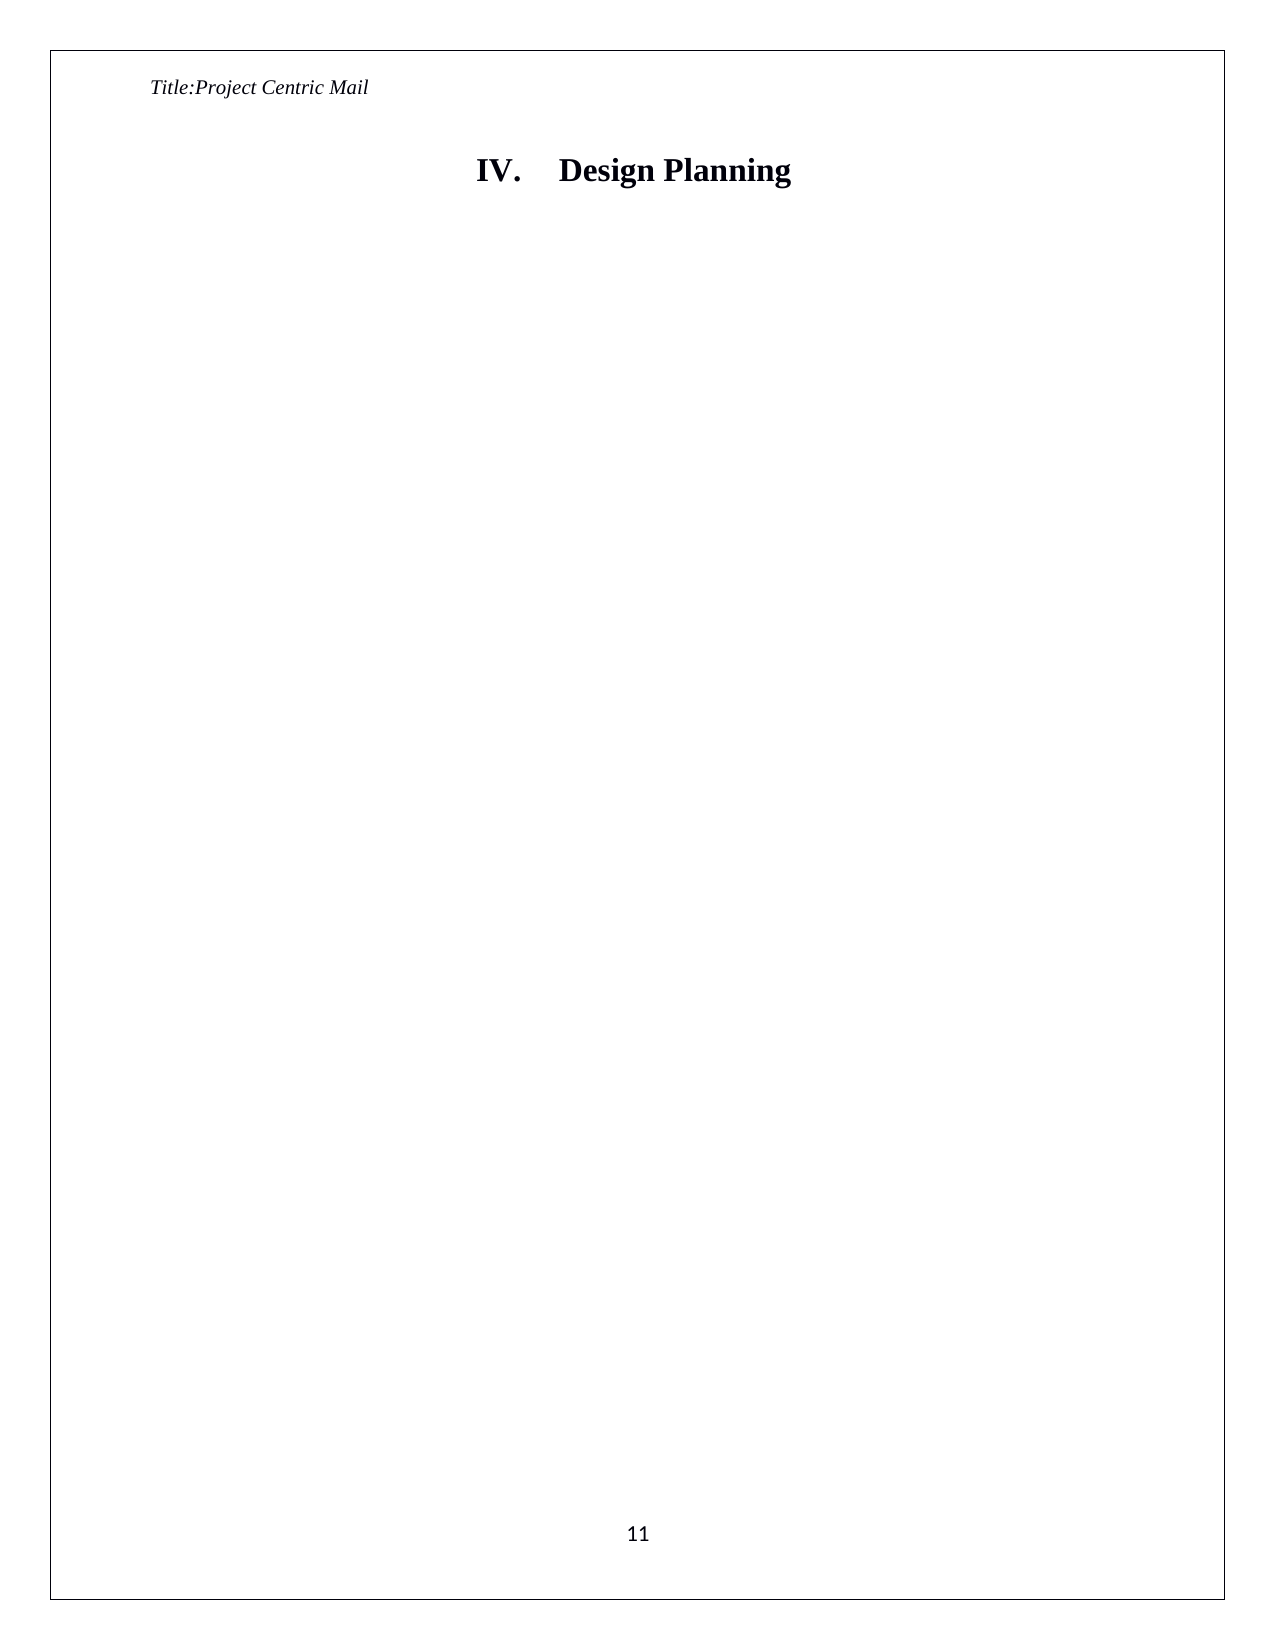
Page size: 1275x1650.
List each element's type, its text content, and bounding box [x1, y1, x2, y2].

list Design Planning [187, 150, 1125, 188]
